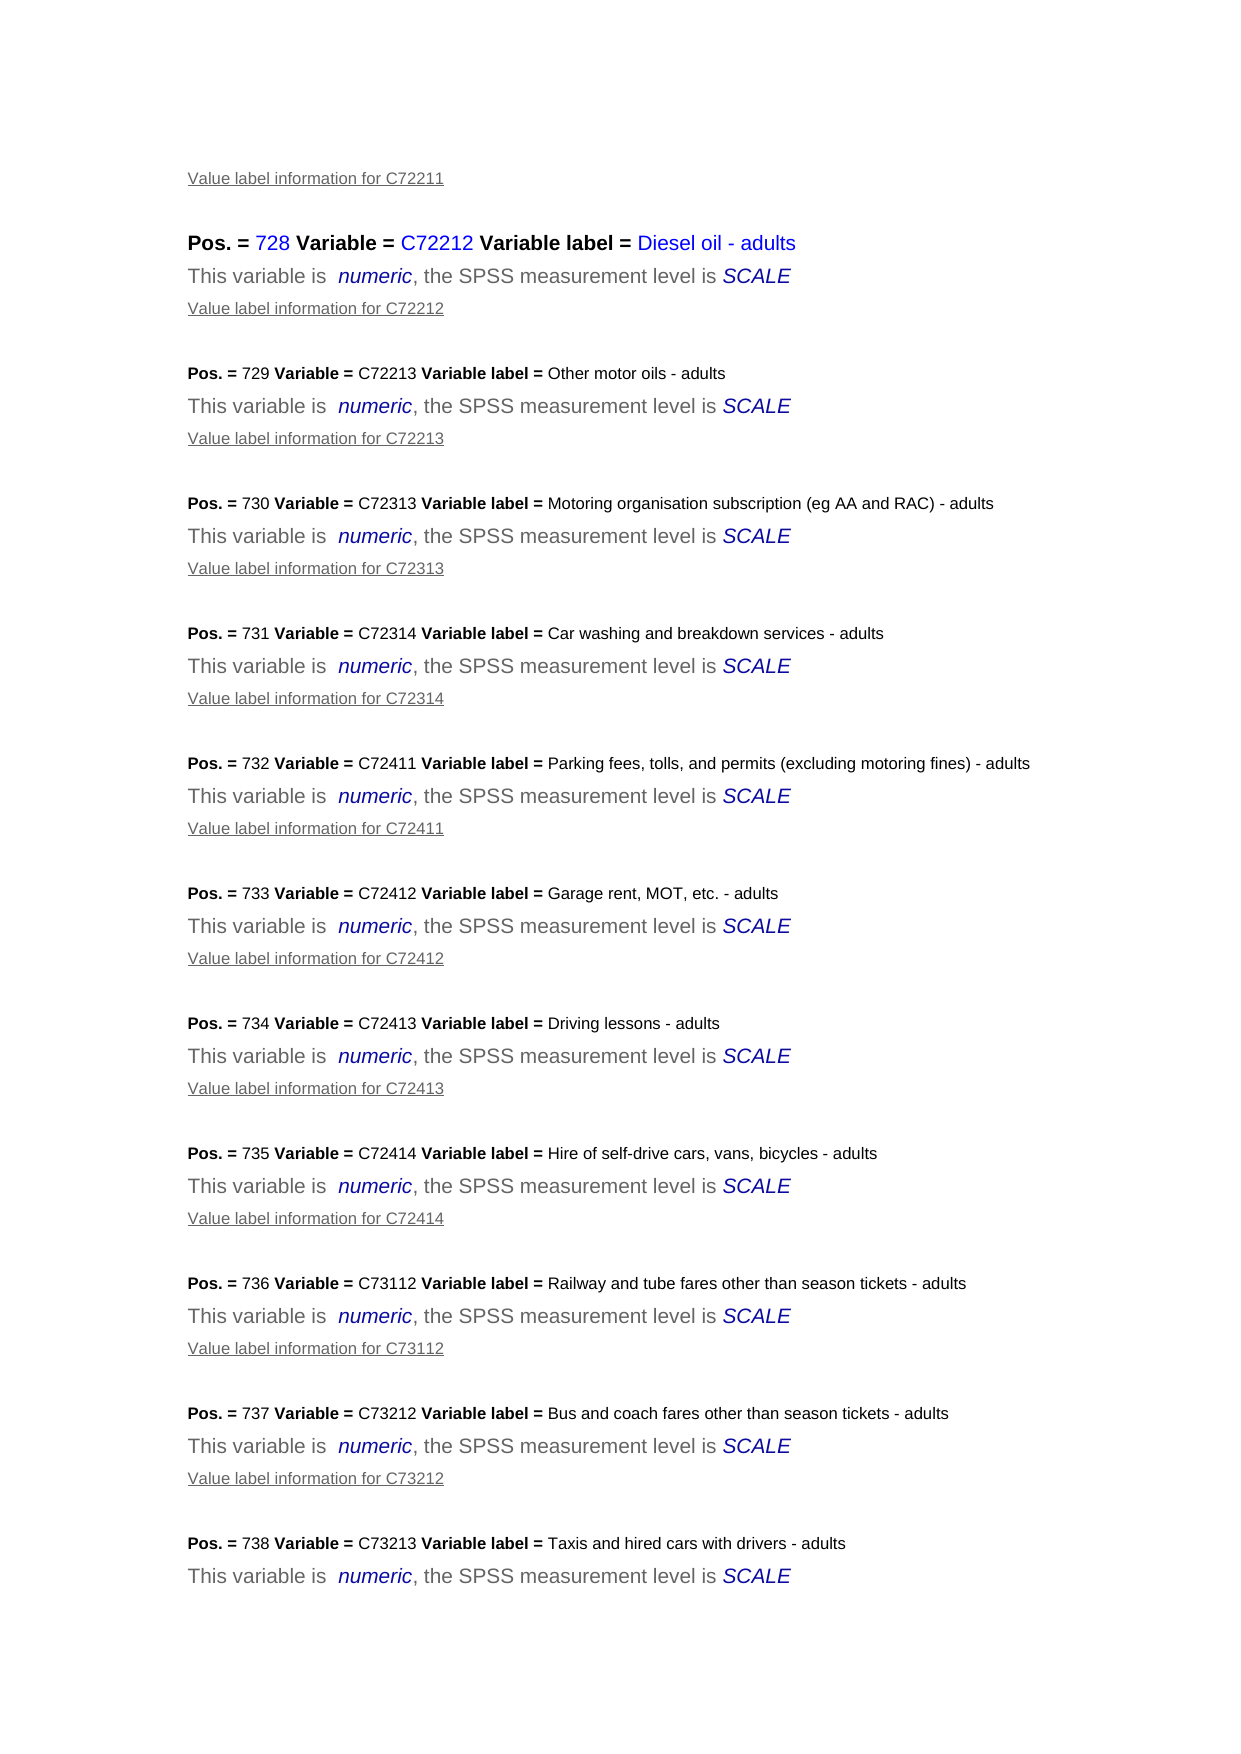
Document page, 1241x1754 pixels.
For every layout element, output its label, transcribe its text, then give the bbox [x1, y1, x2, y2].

text Value label information for C72213 [187, 422, 1053, 454]
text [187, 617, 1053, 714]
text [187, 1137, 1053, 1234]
text Pos. = 728 Variable = C72212 Variable label = Diesel oil - adults [187, 227, 1053, 259]
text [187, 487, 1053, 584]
text Value label information for C72212 [187, 292, 1053, 324]
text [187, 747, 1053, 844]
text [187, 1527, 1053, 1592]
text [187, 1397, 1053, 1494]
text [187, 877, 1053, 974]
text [187, 259, 1053, 292]
text Pos. = 729 Variable = C72213 Variable label = Other motor oils - adults [187, 357, 1053, 389]
text This variable is numeric, the SPSS measurement level is SCALE [187, 389, 1053, 422]
text Value label information for C72211 [187, 162, 1053, 194]
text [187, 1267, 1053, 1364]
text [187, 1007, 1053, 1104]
